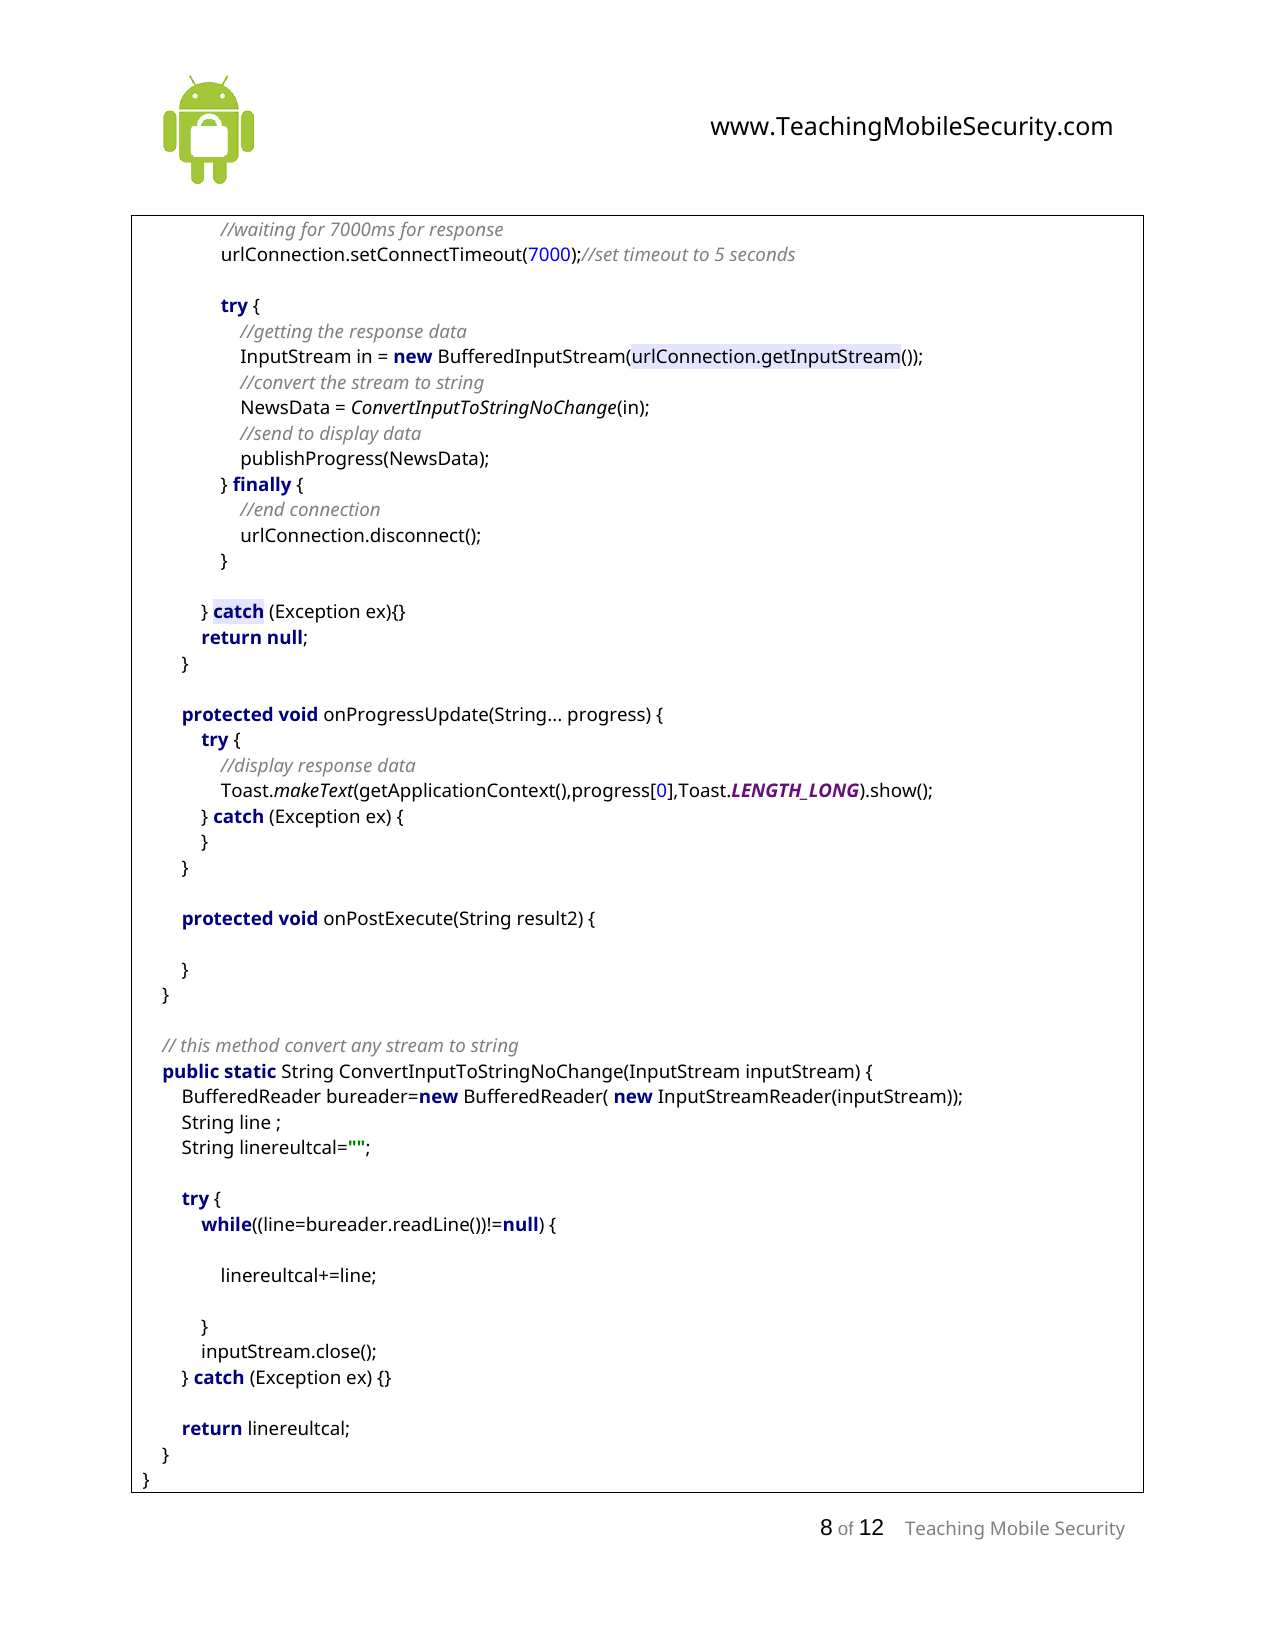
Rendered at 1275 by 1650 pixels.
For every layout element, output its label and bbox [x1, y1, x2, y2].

picture [161, 75, 255, 185]
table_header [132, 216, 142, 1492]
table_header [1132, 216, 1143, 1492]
